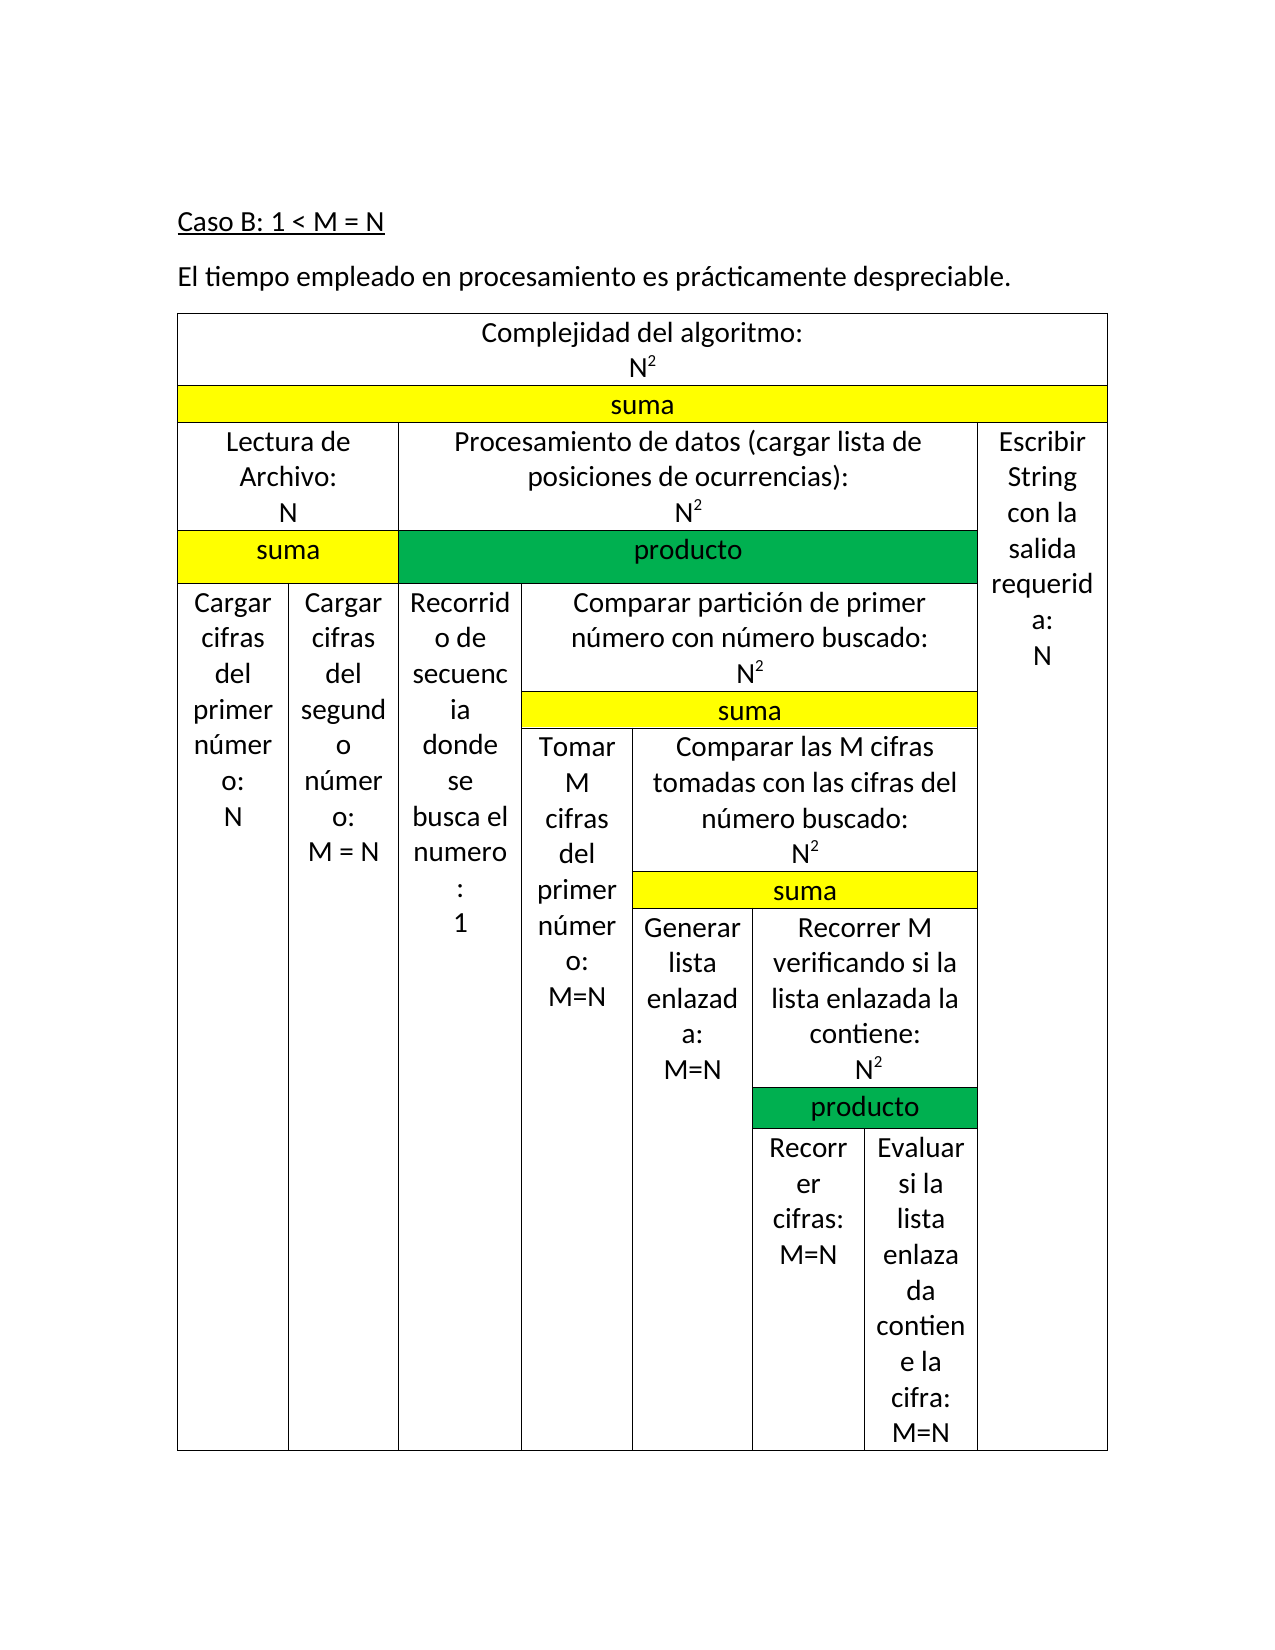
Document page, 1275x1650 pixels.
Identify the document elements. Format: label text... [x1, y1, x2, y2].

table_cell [978, 423, 1107, 1450]
table_cell Recorrido de secuencia donde se busca el numero: 1 [399, 584, 521, 1450]
text Caso B: 1 < M = N [177, 203, 1107, 238]
text El tiempo empleado en procesamiento es prácticamente despreciable. [177, 258, 1107, 293]
table_cell Cargar cifras del primer número: N [178, 584, 288, 1450]
table_cell Evaluar si la lista enlazada contiene la cifra: M=N [865, 1129, 977, 1450]
table_cell suma [178, 386, 1107, 422]
table_cell Recorrer M verificando si la lista enlazada la contiene: N2 [753, 909, 977, 1087]
table_cell Generar lista enlazada: M=N [633, 909, 752, 1450]
table_cell Comparar las M cifras tomadas con las cifras del número buscado: N2 [633, 729, 977, 871]
table_cell Comparar partición de primer número con número buscado: N2 [522, 584, 977, 691]
table_cell Cargar cifras del segundo número: M = N [289, 584, 398, 1450]
table_cell producto [399, 531, 977, 583]
table_cell suma [178, 531, 398, 583]
table_cell Recorrer cifras: M=N [753, 1129, 864, 1450]
table_header Complejidad del algoritmo: N2 [178, 314, 1107, 385]
table_cell producto [753, 1088, 977, 1128]
table_cell suma [522, 692, 977, 727]
table_cell Procesamiento de datos (cargar lista de posiciones de ocurrencias): N2 [399, 423, 977, 530]
table_cell suma [633, 872, 977, 908]
table_cell Tomar M cifras del primer número: M=N [522, 729, 632, 1450]
table_cell Lectura de Archivo: N [178, 423, 398, 530]
